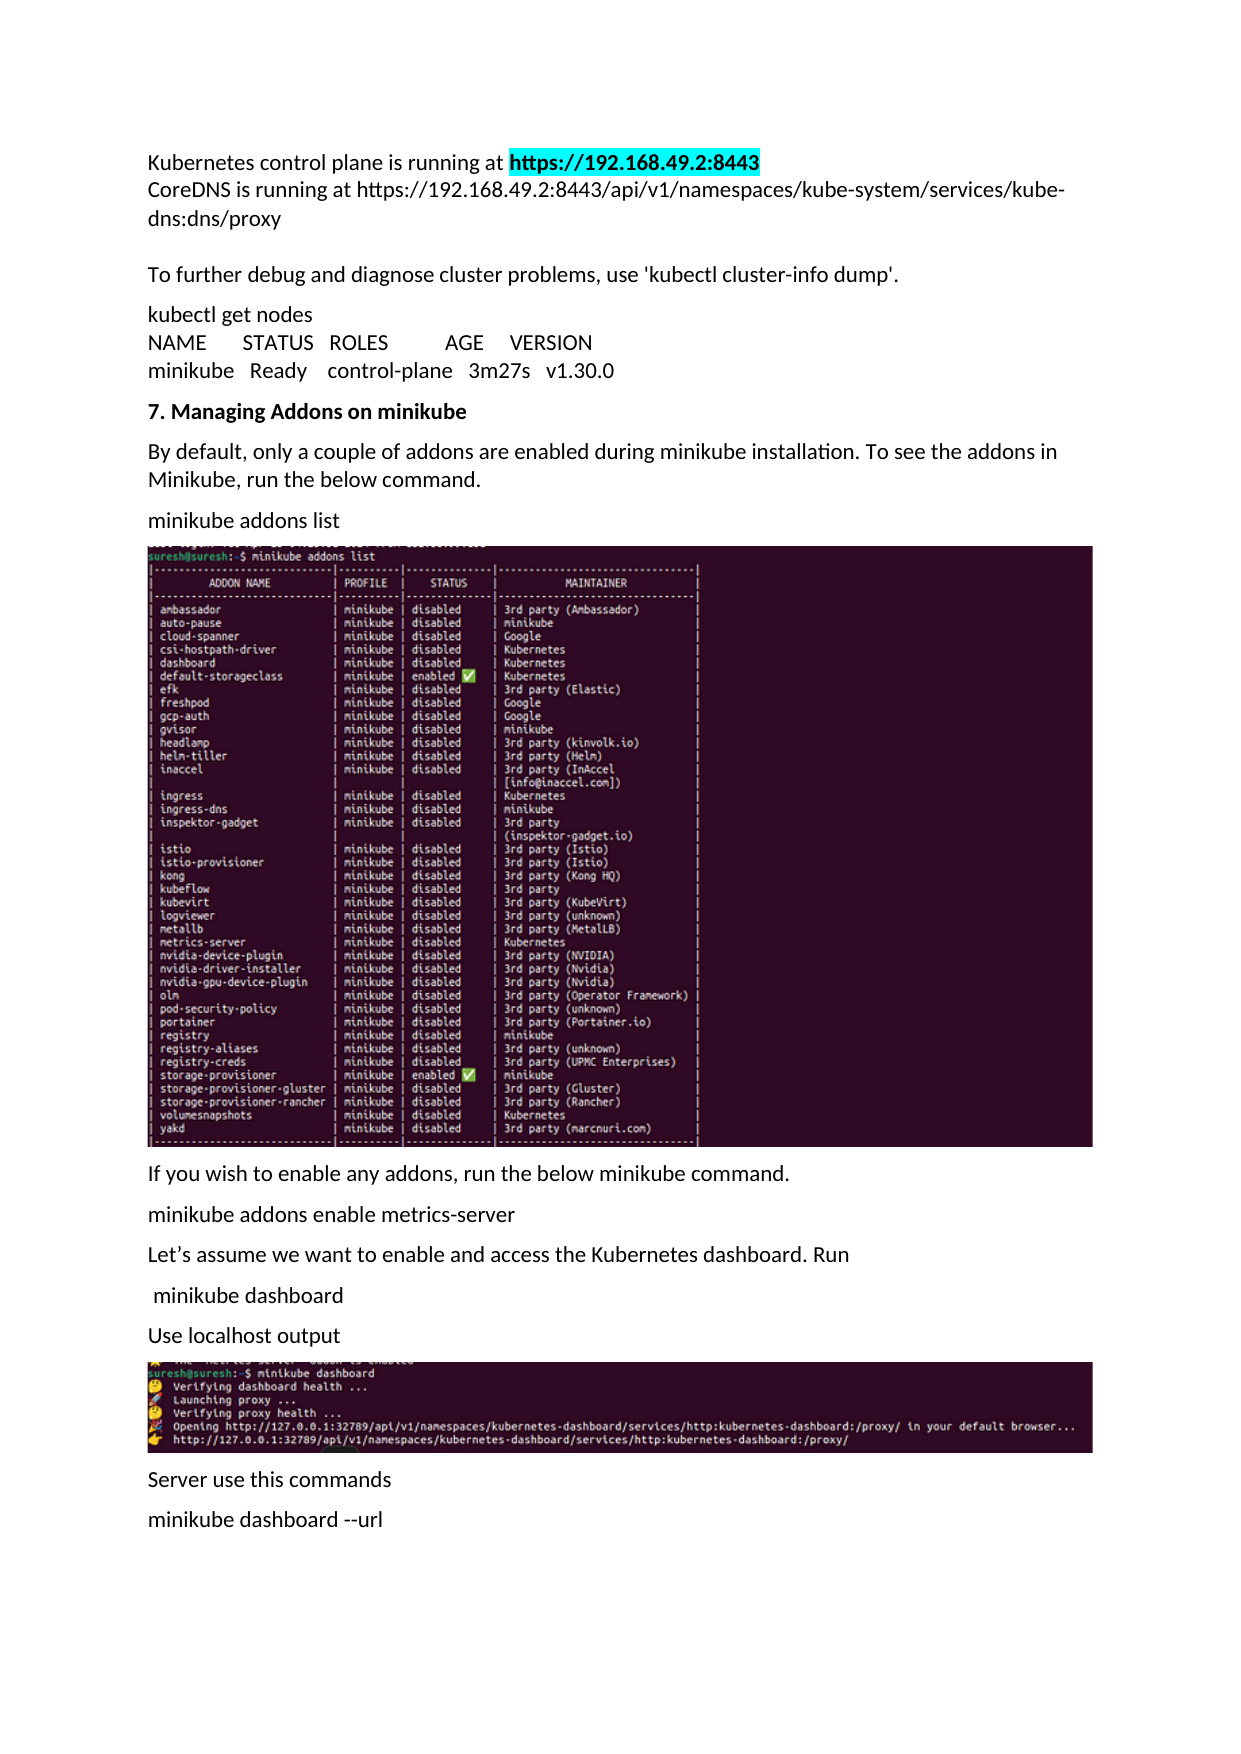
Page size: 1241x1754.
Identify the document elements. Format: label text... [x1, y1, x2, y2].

text minikube addons list [148, 506, 1093, 534]
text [148, 148, 1093, 288]
text Server use this commands [148, 1465, 1093, 1493]
text Let’s assume we want to enable and access the Kubernetes dashboard. Run [148, 1241, 1093, 1269]
picture [147, 1362, 1093, 1453]
text kubectl get nodes NAME STATUS ROLES AGE VERSION minikube Ready control-plane 3m27s v1.30.0 [148, 300, 1093, 384]
text minikube dashboard [148, 1281, 1093, 1309]
text Use localhost output [148, 1322, 1093, 1350]
text By default, only a couple of addons are enabled during minikube installation. To see the addons in Minikube, run the below command. [148, 437, 1093, 493]
text minikube addons enable metrics-server [148, 1200, 1093, 1228]
picture [147, 546, 1093, 1147]
text If you wish to enable any addons, run the below minikube command. [148, 1159, 1093, 1188]
text minikube dashboard --url [148, 1506, 1093, 1534]
text 7. Managing Addons on minikube [148, 397, 1093, 425]
